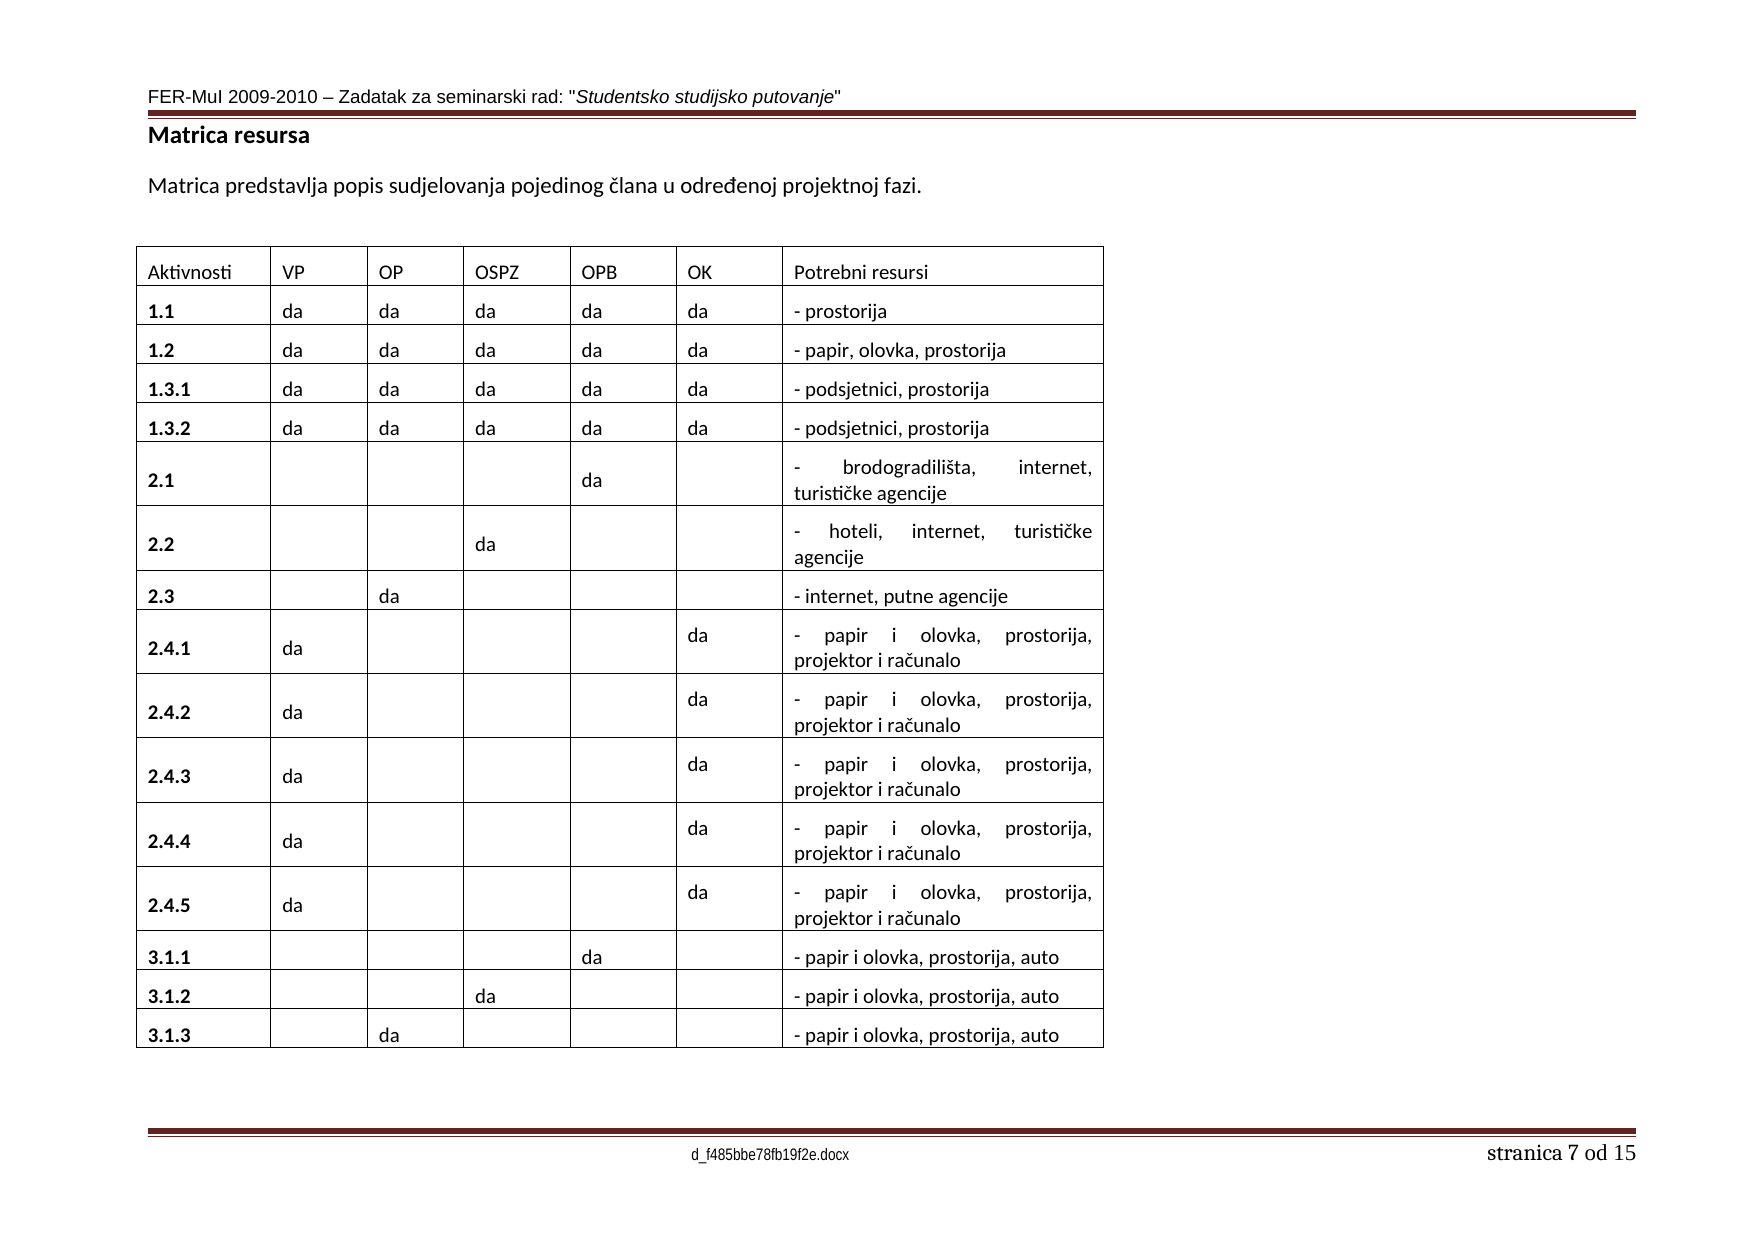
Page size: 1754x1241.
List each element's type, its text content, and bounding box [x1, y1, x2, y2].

table_cell da [571, 403, 676, 441]
table_cell [368, 803, 463, 866]
table_cell [571, 610, 676, 673]
table_cell da [464, 506, 570, 569]
table_cell [677, 506, 782, 569]
table_cell da [677, 286, 782, 324]
table_cell [368, 674, 463, 737]
table_cell [571, 1009, 676, 1047]
table_cell [368, 931, 463, 969]
table_cell da [464, 403, 570, 441]
table_cell da [368, 1009, 463, 1047]
table_cell - papir, olovka, prostorija [783, 325, 1103, 363]
table_cell - internet, putne agencije [783, 571, 1103, 608]
table_cell da [677, 738, 782, 802]
table_cell da [677, 403, 782, 441]
table_cell da [271, 403, 367, 441]
table_cell da [368, 403, 463, 441]
table_cell 1.3.1 [137, 364, 270, 402]
table_cell [571, 674, 676, 737]
table_cell da [271, 803, 367, 866]
table_cell 2.4.5 [137, 867, 270, 930]
table_cell [464, 674, 570, 737]
table_cell [571, 506, 676, 569]
table_header Potrebni resursi [783, 247, 1103, 285]
table_cell da [271, 674, 367, 737]
table_cell 2.3 [137, 571, 270, 608]
table_cell - papir i olovka, prostorija, projektor i računalo [783, 867, 1103, 930]
table_cell - brodogradilišta, internet, turističke agencije [783, 442, 1103, 505]
table_cell 3.1.2 [137, 970, 270, 1008]
table_cell 3.1.1 [137, 931, 270, 969]
table_cell - hoteli, internet, turističke agencije [783, 506, 1103, 569]
table_cell - papir i olovka, prostorija, projektor i računalo [783, 803, 1103, 866]
table_cell [368, 610, 463, 673]
table_cell da [571, 325, 676, 363]
table_cell [571, 571, 676, 608]
table_cell 2.2 [137, 506, 270, 569]
table_cell [368, 442, 463, 505]
table_cell 2.4.1 [137, 610, 270, 673]
table_cell - papir i olovka, prostorija, auto [783, 970, 1103, 1008]
table_cell [464, 610, 570, 673]
table_cell [368, 506, 463, 569]
table_header VP [271, 247, 367, 285]
table_cell [368, 867, 463, 930]
table_header OP [368, 247, 463, 285]
table_cell da [271, 610, 367, 673]
table_cell [271, 1009, 367, 1047]
table_cell [464, 1009, 570, 1047]
table_cell 1.3.2 [137, 403, 270, 441]
table_cell - prostorija [783, 286, 1103, 324]
table_cell [271, 442, 367, 505]
table_cell [464, 442, 570, 505]
table_cell [677, 970, 782, 1008]
table_cell da [271, 325, 367, 363]
table_cell da [368, 325, 463, 363]
table_cell da [271, 286, 367, 324]
table_cell 2.4.4 [137, 803, 270, 866]
table_cell da [271, 738, 367, 802]
table_cell [271, 931, 367, 969]
table_cell - papir i olovka, prostorija, projektor i računalo [783, 738, 1103, 802]
table_cell [571, 970, 676, 1008]
text Matrica predstavlja popis sudjelovanja pojedinog člana u određenoj projektnoj fazi. [148, 171, 1636, 199]
table_cell 3.1.3 [137, 1009, 270, 1047]
table_cell da [677, 803, 782, 866]
table_cell [571, 738, 676, 802]
table_cell [464, 931, 570, 969]
table_cell da [677, 867, 782, 930]
table_cell [571, 803, 676, 866]
table_cell [464, 803, 570, 866]
table_cell da [571, 931, 676, 969]
table_cell [368, 738, 463, 802]
table_cell [271, 571, 367, 608]
table_cell da [464, 970, 570, 1008]
table_cell - podsjetnici, prostorija [783, 403, 1103, 441]
table_cell 2.4.2 [137, 674, 270, 737]
table_cell da [271, 364, 367, 402]
table_cell 1.1 [137, 286, 270, 324]
table_cell - papir i olovka, prostorija, projektor i računalo [783, 674, 1103, 737]
table_cell 2.1 [137, 442, 270, 505]
table_cell [677, 571, 782, 608]
table_cell da [271, 867, 367, 930]
table_cell [368, 970, 463, 1008]
table_cell da [571, 364, 676, 402]
table_cell [677, 931, 782, 969]
table_cell [271, 970, 367, 1008]
table_cell da [677, 325, 782, 363]
table_cell [464, 867, 570, 930]
table_cell da [677, 674, 782, 737]
table_cell 1.2 [137, 325, 270, 363]
table_cell da [368, 286, 463, 324]
table_cell da [571, 442, 676, 505]
table_cell da [677, 364, 782, 402]
table_cell da [464, 364, 570, 402]
table_cell da [368, 364, 463, 402]
table_cell [271, 506, 367, 569]
table_cell [464, 738, 570, 802]
table_cell da [464, 325, 570, 363]
table_cell 2.4.3 [137, 738, 270, 802]
table_cell [677, 442, 782, 505]
text Matrica resursa [148, 119, 1636, 150]
table_header Aktivnosti [137, 247, 270, 285]
table_cell da [571, 286, 676, 324]
table_header OSPZ [464, 247, 570, 285]
table_cell - papir i olovka, prostorija, auto [783, 1009, 1103, 1047]
table_cell - papir i olovka, prostorija, projektor i računalo [783, 610, 1103, 673]
table_cell [464, 571, 570, 608]
table_cell [571, 867, 676, 930]
table_cell da [677, 610, 782, 673]
table_cell da [368, 571, 463, 608]
table_header OK [677, 247, 782, 285]
table_cell - papir i olovka, prostorija, auto [783, 931, 1103, 969]
table_cell da [464, 286, 570, 324]
table_cell - podsjetnici, prostorija [783, 364, 1103, 402]
table_header OPB [571, 247, 676, 285]
table_cell [677, 1009, 782, 1047]
